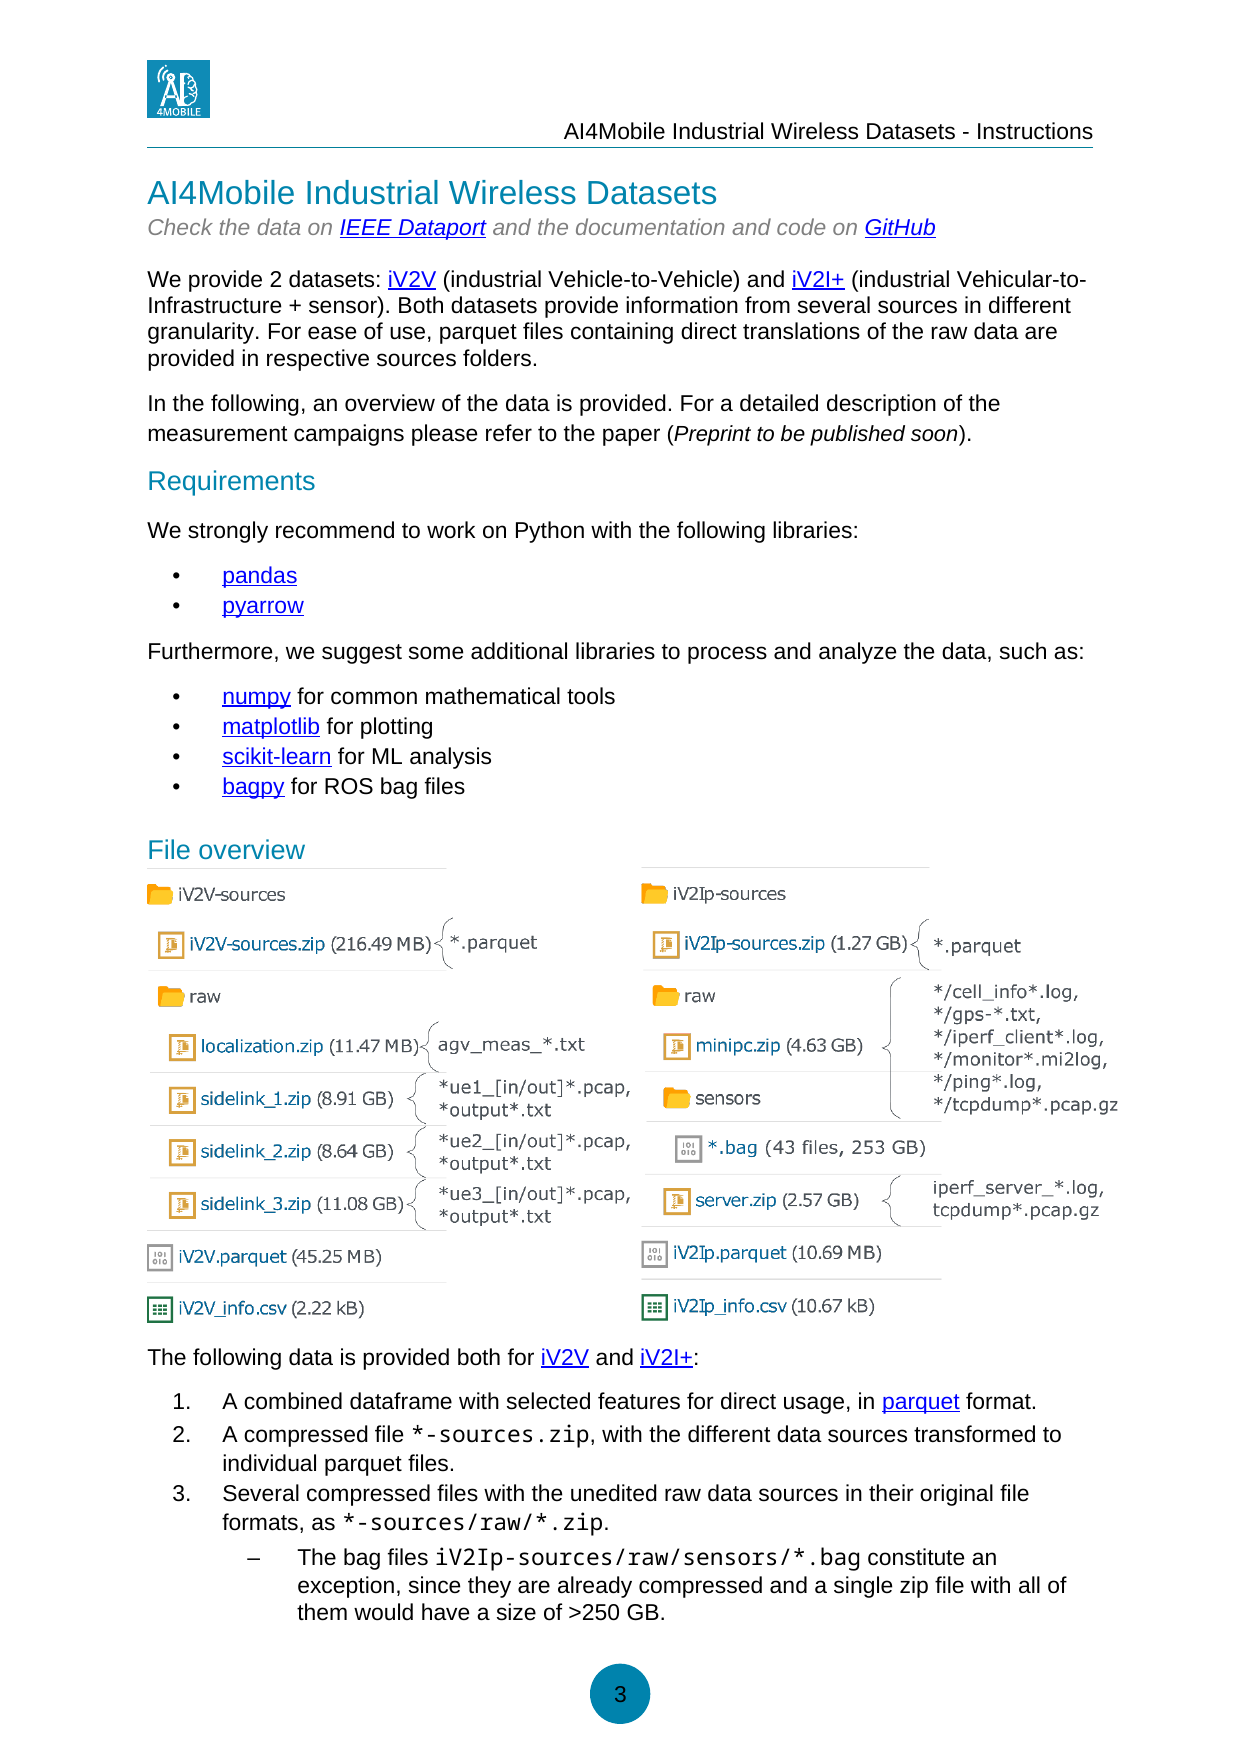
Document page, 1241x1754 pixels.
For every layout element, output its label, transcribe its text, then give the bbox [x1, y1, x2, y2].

list The bag files iV2Ip-sources/raw/sensors/*.bag constitute an exception, since they are already compressed and a single zip file with all of them would have a size of >250 GB. [247, 1541, 1093, 1625]
list pandas [172, 562, 1093, 589]
text Check the data on IEEE Dataport and the documentation and code on GitHub [147, 214, 1093, 241]
list Several compressed files with the unedited raw data sources in their original file formats, as *-sources/raw/*.zip. [172, 1480, 1093, 1537]
text In the following, an overview of the data is provided. For a detailed description of the measurement campaigns please refer to the paper (Preprint to be published soon). [147, 390, 1093, 446]
subtitle AI4Mobile Industrial Wireless Datasets [147, 173, 1093, 211]
list bagpy for ROS bag files [172, 773, 1093, 799]
list matplotlib for plotting [172, 713, 1093, 739]
subtitle File overview [147, 834, 1093, 865]
picture [147, 867, 1118, 1323]
text Furthermore, we suggest some additional libraries to process and analyze the data, such as: [147, 638, 1093, 664]
subtitle Requirements [147, 465, 1093, 496]
list pyarrow [172, 592, 1093, 619]
text The following data is provided both for iV2V and iV2I+: [147, 1343, 1093, 1370]
list scikit-learn for ML analysis [172, 743, 1093, 769]
list A combined dataframe with selected features for direct usage, in parquet format. [172, 1388, 1093, 1415]
text We strongly recommend to work on Python with the following libraries: [147, 517, 1093, 544]
list numpy for common mathematical tools [172, 683, 1093, 709]
text We provide 2 datasets: iV2V (industrial Vehicle-to-Vehicle) and iV2I+ (industrial Vehicular-to-Infrastructure + sensor). Both datasets provide information from several sources in different granularity. For ease of use, parquet files containing direct translations of the raw data are provided in respective sources folders. [147, 266, 1093, 371]
list A compressed file *-sources.zip, with the different data sources transformed to individual parquet files. [172, 1418, 1093, 1476]
